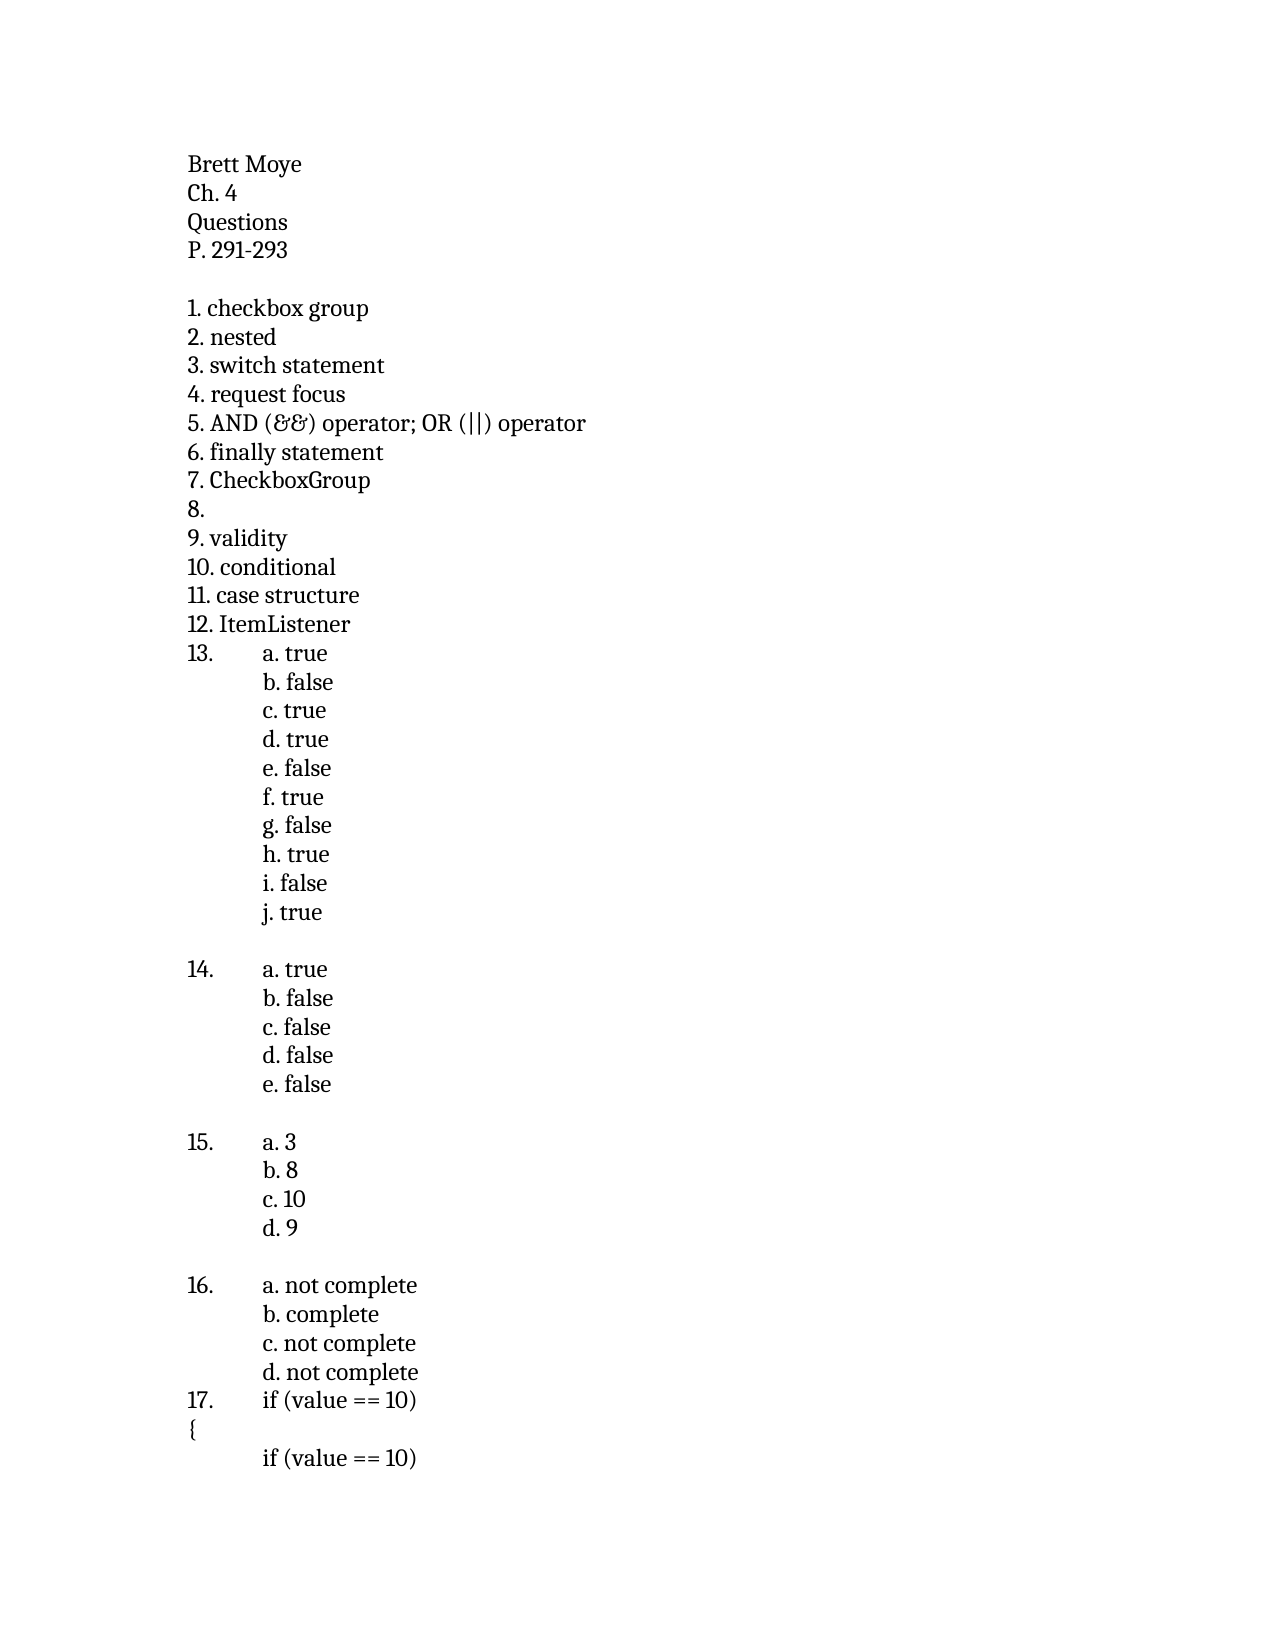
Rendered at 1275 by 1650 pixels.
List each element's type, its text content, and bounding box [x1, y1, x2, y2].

text 9. validity [187, 524, 1087, 552]
text d. false [187, 1041, 1087, 1070]
text { [187, 1415, 1087, 1444]
text i. false [187, 869, 1087, 897]
text 15. a. 3 [187, 1127, 1087, 1156]
text e. false [187, 754, 1087, 782]
text 12. ItemListener [187, 610, 1087, 639]
text 3. switch statement [187, 351, 1087, 380]
text 11. case structure [187, 581, 1087, 610]
text d. true [187, 725, 1087, 754]
text 13. a. true [187, 639, 1087, 667]
text 14. a. true [187, 955, 1087, 984]
text d. 9 [187, 1214, 1087, 1242]
text Ch. 4 [187, 179, 1087, 207]
text c. false [187, 1012, 1087, 1041]
text b. complete [187, 1300, 1087, 1329]
text b. false [187, 667, 1087, 696]
text c. 10 [187, 1185, 1087, 1214]
text 10. conditional [187, 552, 1087, 581]
text 16. a. not complete [187, 1271, 1087, 1300]
text b. 8 [187, 1156, 1087, 1185]
text 2. nested [187, 322, 1087, 351]
text 1. checkbox group [187, 294, 1087, 322]
text 5. AND (&&) operator; OR (||) operator [187, 409, 1087, 437]
text Brett Moye [187, 150, 1087, 179]
text P. 291-293 [187, 236, 1087, 265]
text 7. CheckboxGroup [187, 466, 1087, 495]
text h. true [187, 840, 1087, 869]
text g. false [187, 811, 1087, 840]
text e. false [187, 1070, 1087, 1099]
text f. true [187, 782, 1087, 811]
text d. not complete [187, 1357, 1087, 1386]
text 4. request focus [187, 380, 1087, 409]
text Questions [187, 207, 1087, 236]
text j. true [187, 897, 1087, 926]
text 8. [187, 495, 1087, 524]
text 6. finally statement [187, 437, 1087, 466]
text c. not complete [187, 1329, 1087, 1357]
text c. true [187, 696, 1087, 725]
text 17. if (value == 10) [187, 1386, 1087, 1415]
text if (value == 10) [187, 1444, 1087, 1472]
text b. false [187, 984, 1087, 1012]
